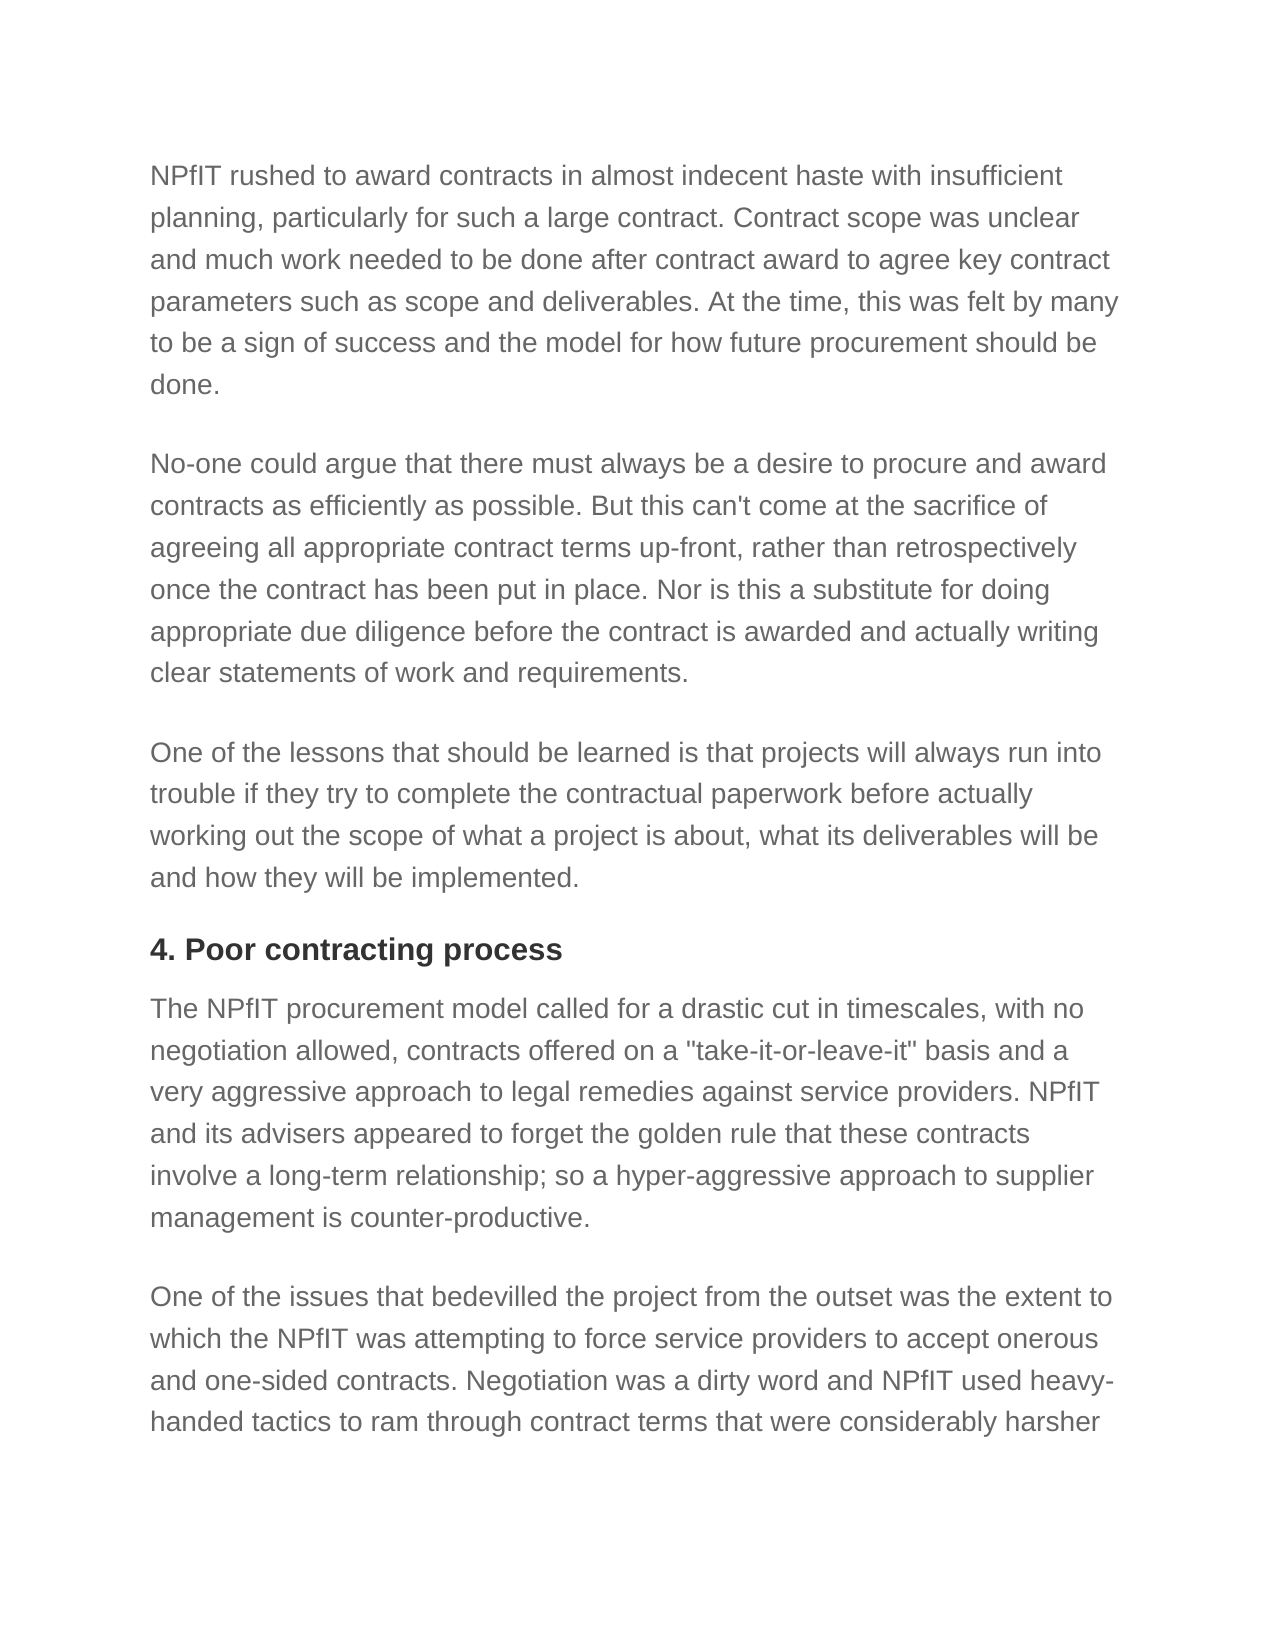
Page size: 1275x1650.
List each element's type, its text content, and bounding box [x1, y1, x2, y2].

text NPfIT rushed to award contracts in almost indecent haste with insufficient planning, particularly for such a large contract. Contract scope was unclear and much work needed to be done after contract award to agree key contract parameters such as scope and deliverables. At the time, this was felt by many to be a sign of success and the model for how future procurement should be done. [150, 150, 1125, 401]
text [150, 1271, 1125, 1438]
subtitle 4. Poor contracting process [150, 931, 1125, 967]
text One of the lessons that should be learned is that projects will always run into trouble if they try to complete the contractual paperwork before actually working out the scope of what a project is about, what its deliverables will be and how they will be implemented. [150, 726, 1125, 893]
text The NPfIT procurement model called for a drastic cut in timescales, with no negotiation allowed, contracts offered on a "take-it-or-leave-it" basis and a very aggressive approach to legal remedies against service providers. NPfIT and its advisers appeared to forget the golden rule that these contracts involve a long-term relationship; so a hyper-aggressive approach to supplier management is counter-productive. [150, 982, 1125, 1233]
text No-one could argue that there must always be a desire to procure and award contracts as efficiently as possible. But this can't come at the sacrifice of agreeing all appropriate contract terms up-front, rather than retrospectively once the contract has been put in place. Nor is this a substitute for doing appropriate due diligence before the contract is awarded and actually writing clear statements of work and requirements. [150, 438, 1125, 689]
